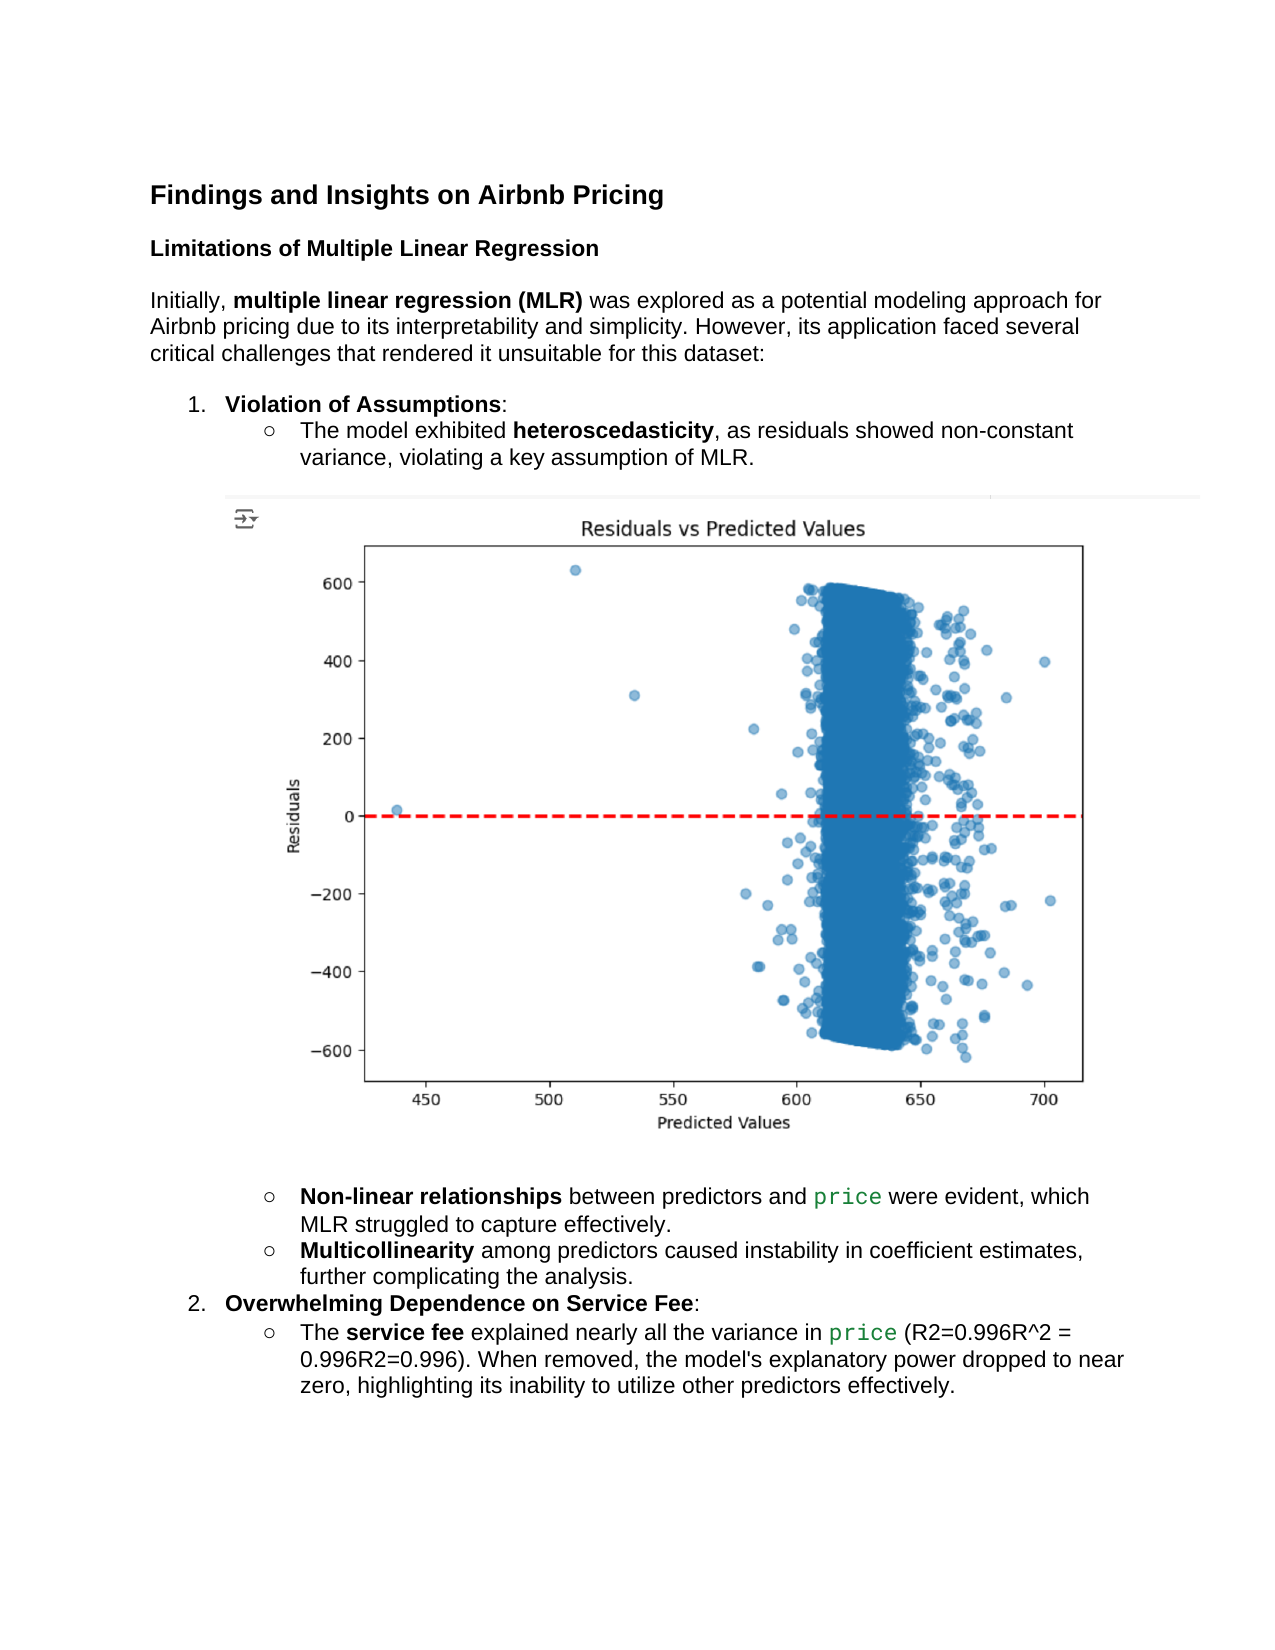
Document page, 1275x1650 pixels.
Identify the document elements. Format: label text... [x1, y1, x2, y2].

list Overwhelming Dependence on Service Fee: [187, 1289, 1125, 1316]
list Violation of Assumptions: [187, 391, 1125, 417]
list The service fee explained nearly all the variance in price (R2=0.996R^2 = 0.996R2=0.996). When removed, the model's explanatory power dropped to near zero, highlighting its inability to utilize other predictors effectively. [262, 1316, 1125, 1399]
list Multicollinearity among predictors caused instability in coefficient estimates, further complicating the analysis. [262, 1237, 1125, 1289]
list The model exhibited heteroscedasticity, as residuals showed non-constant variance, violating a key assumption of MLR. [262, 417, 1125, 470]
subtitle Limitations of Multiple Linear Regression [150, 235, 1125, 262]
text Initially, multiple linear regression (MLR) was explored as a potential modeling approach for Airbnb pricing due to its interpretability and simplicity. However, its application faced several critical challenges that rendered it unsuitable for this dataset: [150, 287, 1125, 366]
picture [225, 495, 1200, 1156]
subtitle Findings and Insights on Airbnb Pricing [150, 179, 1125, 210]
list Non-linear relationships between predictors and price were evident, which MLR struggled to capture effectively. [262, 1180, 1125, 1237]
